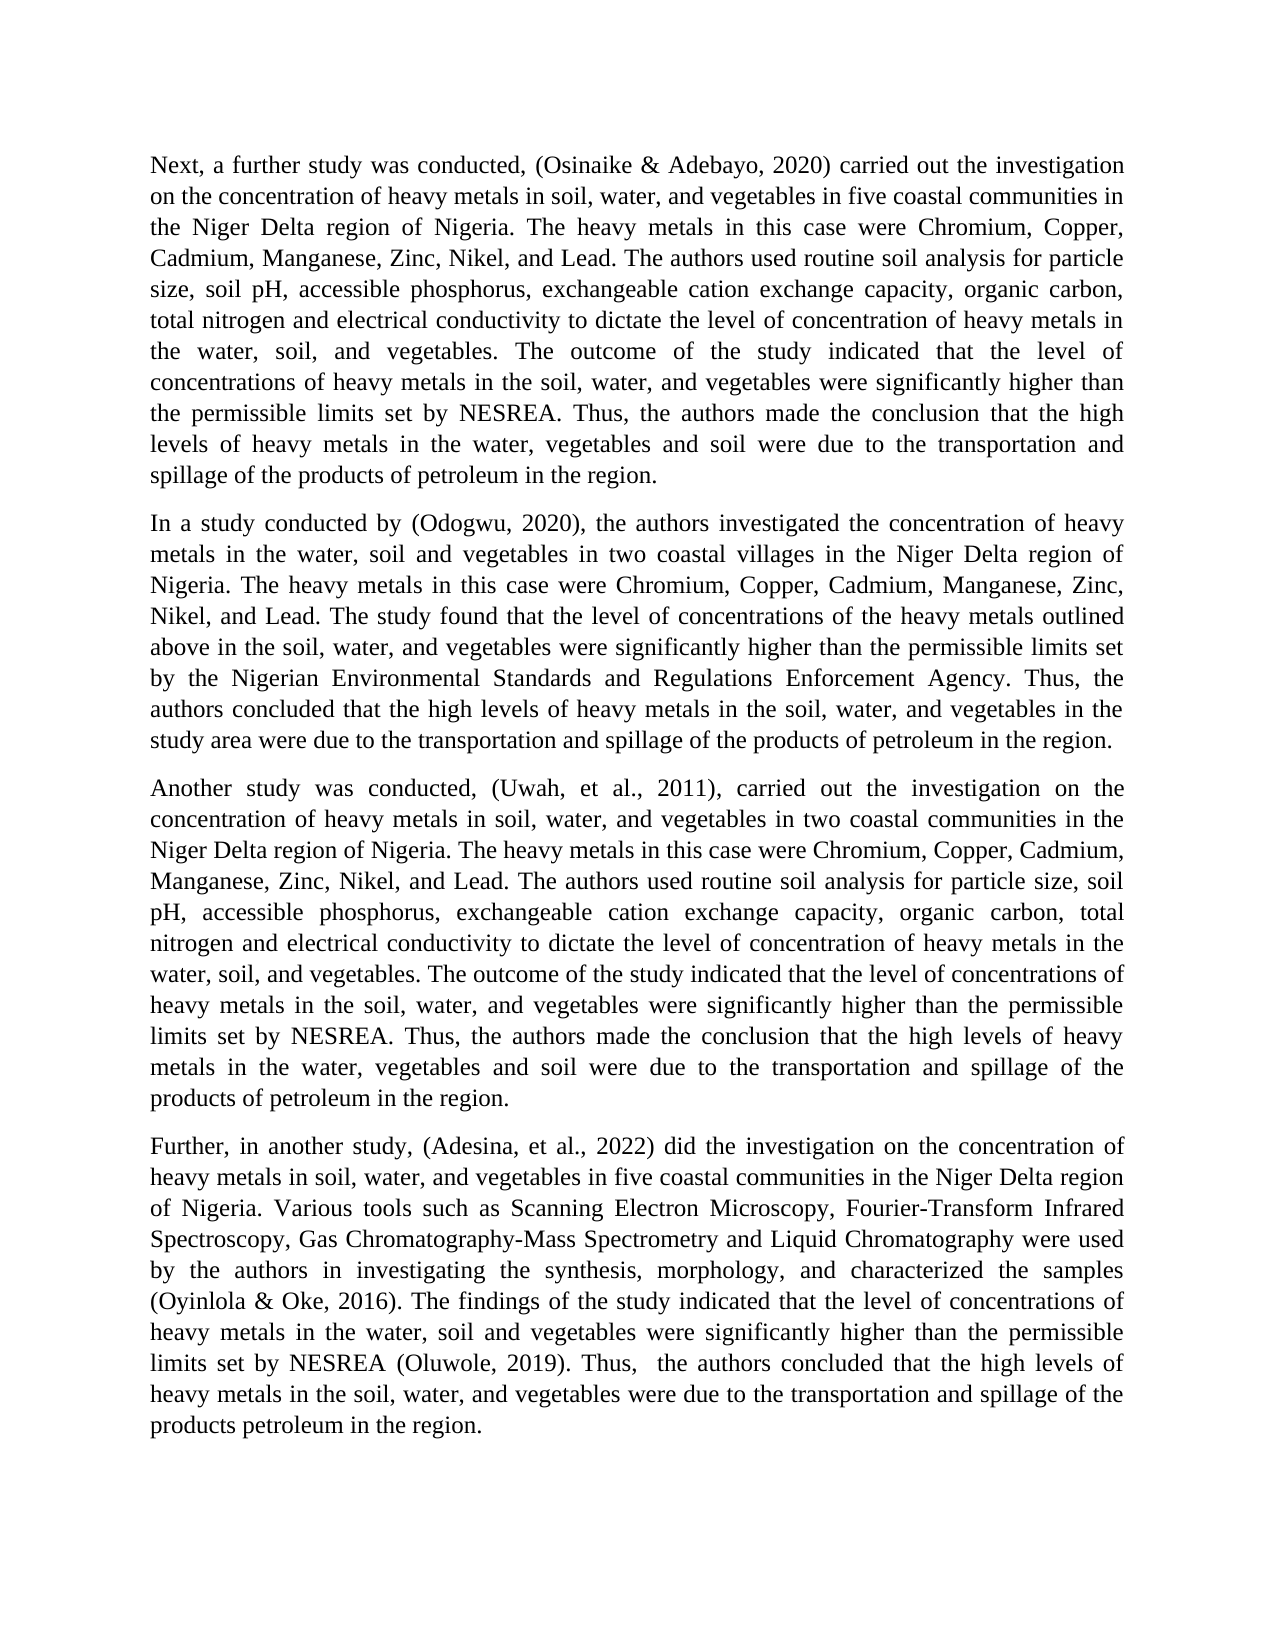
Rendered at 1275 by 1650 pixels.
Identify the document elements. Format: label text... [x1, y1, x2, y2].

text Another study was conducted, , carried out the investigation on the concentration of heavy metals in soil, water, and vegetables in two coastal communities in the Niger Delta region of Nigeria. The heavy metals in this case were Chromium, Copper, Cadmium, Manganese, Zinc, Nikel, and Lead. The authors used routine soil analysis for particle size, soil pH, accessible phosphorus, exchangeable cation exchange capacity, organic carbon, total nitrogen and electrical conductivity to dictate the level of concentration of heavy metals in the water, soil, and vegetables. The outcome of the study indicated that the level of concentrations of heavy metals in the soil, water, and vegetables were significantly higher than the permissible limits set by NESREA. Thus, the authors made the conclusion that the high levels of heavy metals in the water, vegetables and soil were due to the transportation and spillage of the products of petroleum in the region. [150, 773, 1125, 1112]
text Next, a further study was conducted, carried out the investigation on the concentration of heavy metals in soil, water, and vegetables in five coastal communities in the Niger Delta region of Nigeria. The heavy metals in this case were Chromium, Copper, Cadmium, Manganese, Zinc, Nikel, and Lead. The authors used routine soil analysis for particle size, soil pH, accessible phosphorus, exchangeable cation exchange capacity, organic carbon, total nitrogen and electrical conductivity to dictate the level of concentration of heavy metals in the water, soil, and vegetables. The outcome of the study indicated that the level of concentrations of heavy metals in the soil, water, and vegetables were significantly higher than the permissible limits set by NESREA. Thus, the authors made the conclusion that the high levels of heavy metals in the water, vegetables and soil were due to the transportation and spillage of the products of petroleum in the region. [150, 150, 1125, 489]
text In a study conducted by , the authors investigated the concentration of heavy metals in the water, soil and vegetables in two coastal villages in the Niger Delta region of Nigeria. The heavy metals in this case were Chromium, Copper, Cadmium, Manganese, Zinc, Nikel, and Lead. The study found that the level of concentrations of the heavy metals outlined above in the soil, water, and vegetables were significantly higher than the permissible limits set by the Nigerian Environmental Standards and Regulations Enforcement Agency. Thus, the authors concluded that the high levels of heavy metals in the soil, water, and vegetables in the study area were due to the transportation and spillage of the products of petroleum in the region. [150, 508, 1125, 754]
text Further, in another study, did the investigation on the concentration of heavy metals in soil, water, and vegetables in five coastal communities in the Niger Delta region of Nigeria. Various tools such as Scanning Electron Microscopy, Fourier-Transform Infrared Spectroscopy, Gas Chromatography-Mass Spectrometry and Liquid Chromatography were used by the authors in investigating the synthesis, morphology, and characterized the samples . The findings of the study indicated that the level of concentrations of heavy metals in the water, soil and vegetables were significantly higher than the permissible limits set by NESREA . Thus, the authors concluded that the high levels of heavy metals in the soil, water, and vegetables were due to the transportation and spillage of the products petroleum in the region. [150, 1131, 1125, 1439]
